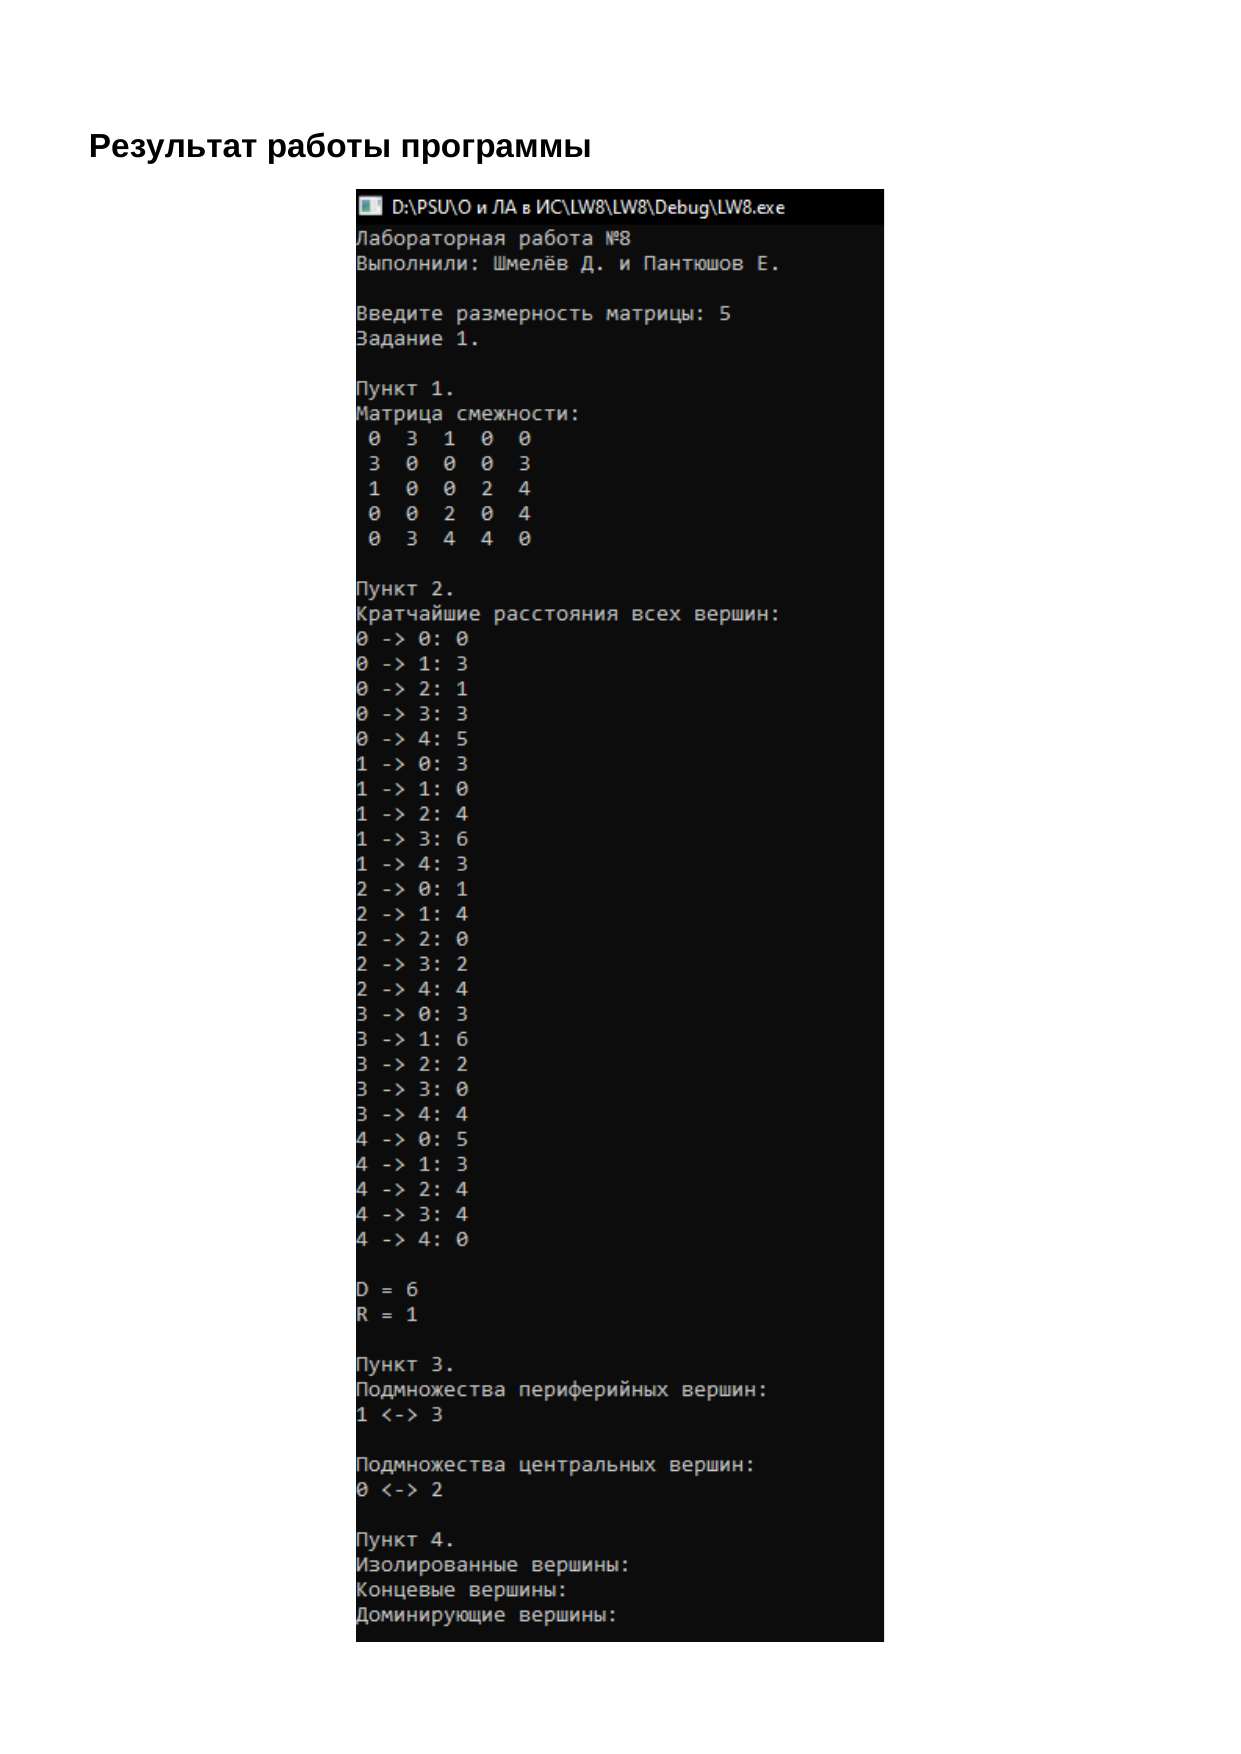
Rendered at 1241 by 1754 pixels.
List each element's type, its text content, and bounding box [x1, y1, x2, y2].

picture [356, 189, 885, 1642]
subtitle Результат работы программы [89, 126, 1152, 164]
